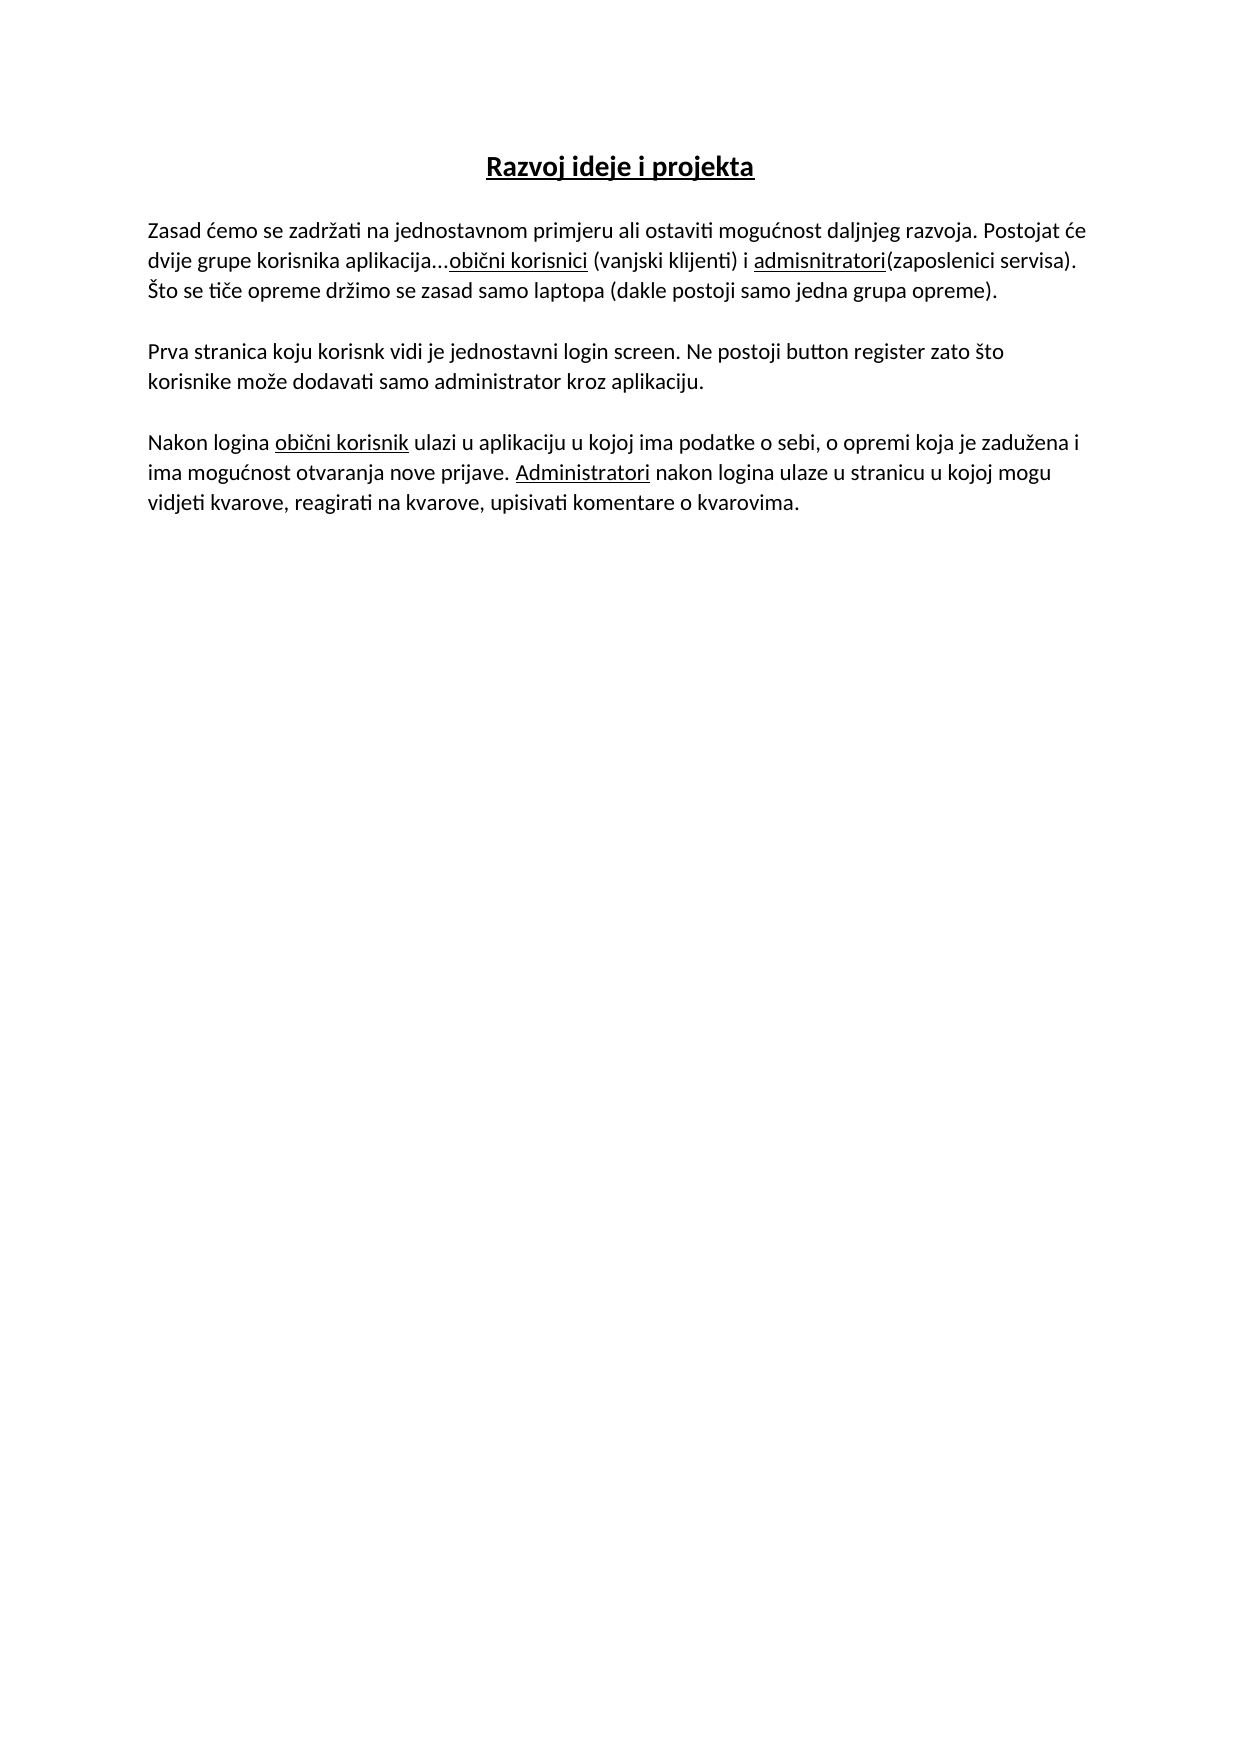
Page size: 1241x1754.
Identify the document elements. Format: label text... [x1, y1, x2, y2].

text Nakon logina obični korisnik ulazi u aplikaciju u kojoj ima podatke o sebi, o opremi koja je zadužena i ima mogućnost otvaranja nove prijave. Administratori nakon logina ulaze u stranicu u kojoj mogu vidjeti kvarove, reagirati na kvarove, upisivati komentare o kvarovima. [148, 428, 1093, 516]
text Zasad ćemo se zadržati na jednostavnom primjeru ali ostaviti mogućnost daljnjeg razvoja. Postojat će dvije grupe korisnika aplikacija...obični korisnici (vanjski klijenti) i admisnitratori(zaposlenici servisa). Što se tiče opreme držimo se zasad samo laptopa (dakle postoji samo jedna grupa opreme). [148, 216, 1093, 305]
text Razvoj ideje i projekta [148, 148, 1093, 183]
text Prva stranica koju korisnk vidi je jednostavni login screen. Ne postoji button register zato što korisnike može dodavati samo administrator kroz aplikaciju. [148, 337, 1093, 395]
